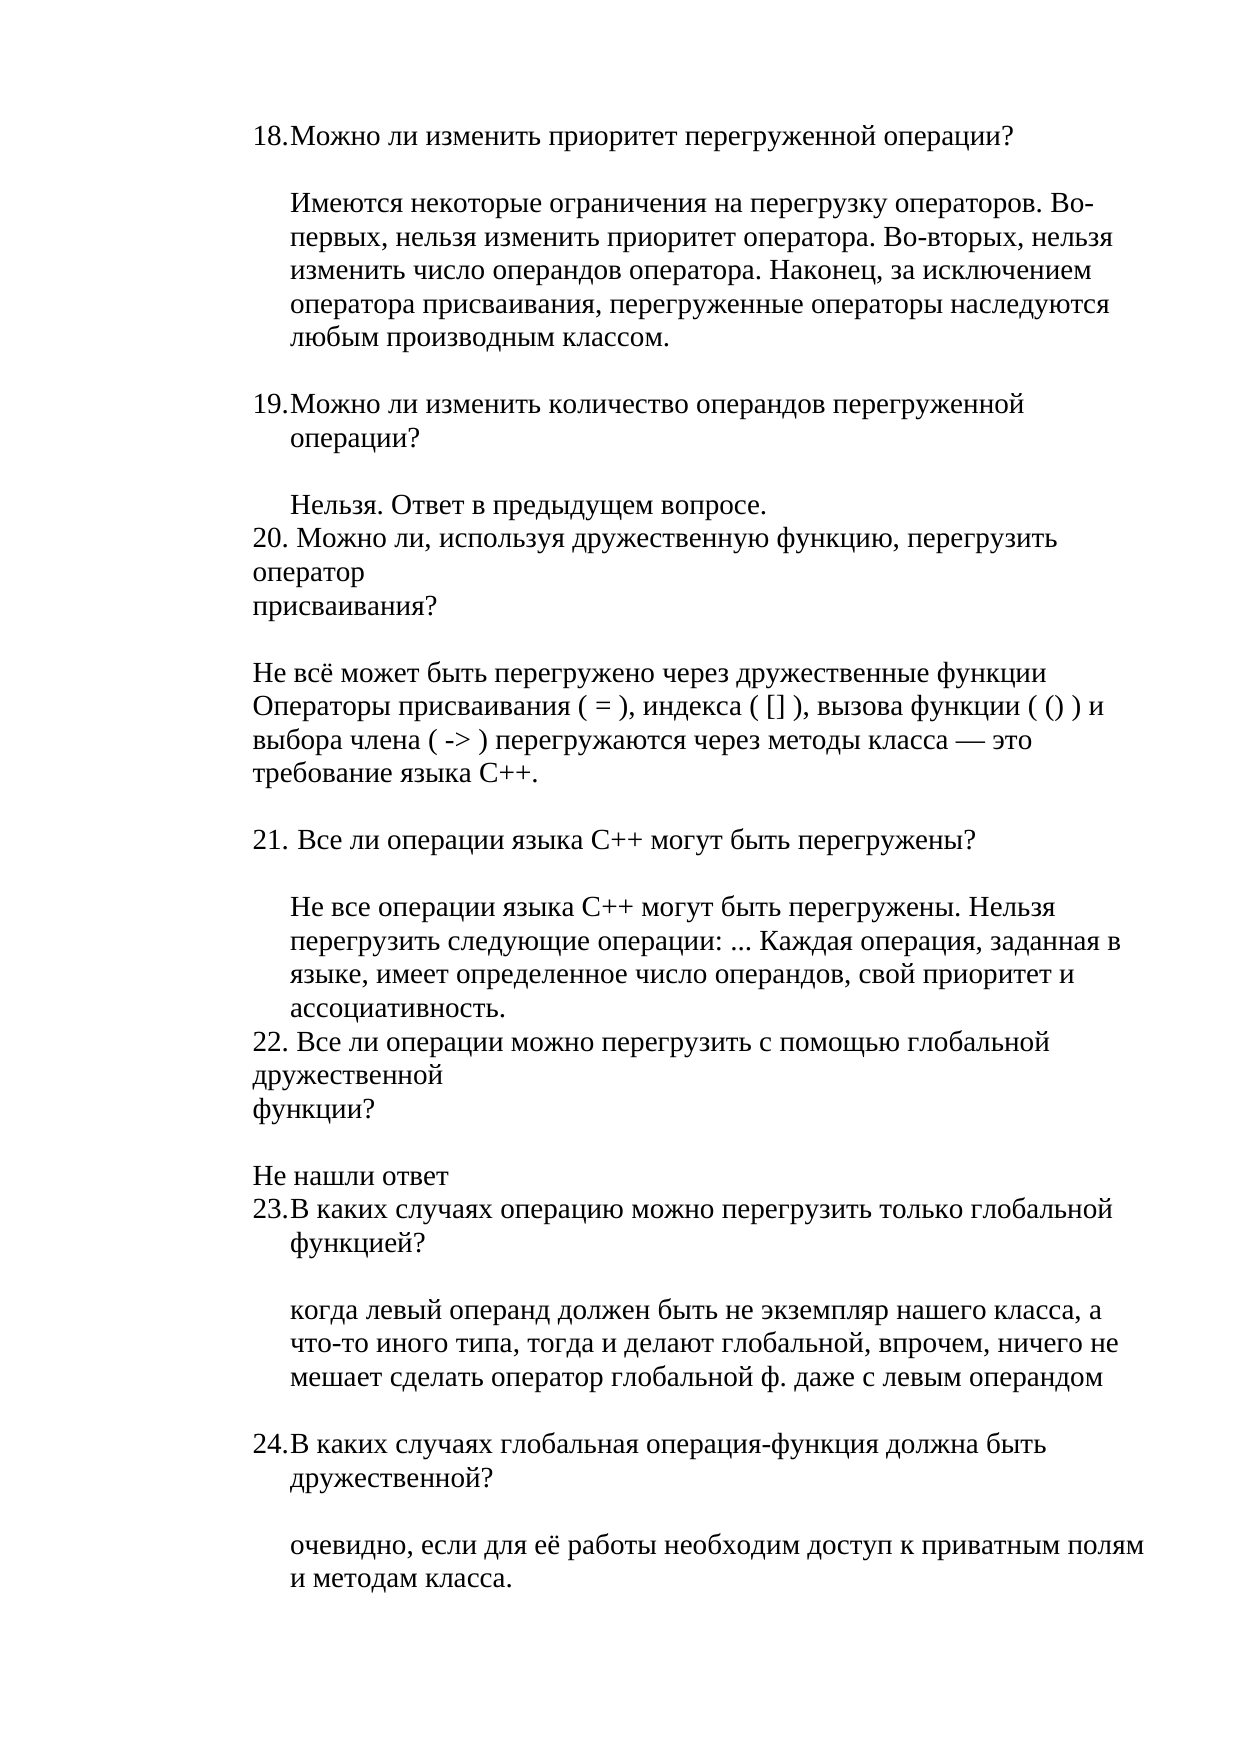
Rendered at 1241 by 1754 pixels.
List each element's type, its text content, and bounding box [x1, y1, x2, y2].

list Не всё может быть перегружено через дружественные функции [252, 655, 1152, 688]
list 22. Все ли операции можно перегрузить с помощью глобальной дружественной [252, 1024, 1152, 1091]
list функции? [252, 1091, 1152, 1124]
list В каких случаях операцию можно перегрузить только глобальной функцией? [252, 1191, 1152, 1258]
list Можно ли изменить количество операндов перегруженной операции? [252, 386, 1152, 453]
list Операторы присваивания ( = ), индекса ( [] ), вызова функции ( () ) и выбора члена ( -> ) перегружаются через методы класса — это требование языка C++. [252, 688, 1152, 789]
list Можно ли изменить приоритет перегруженной операции? [252, 118, 1152, 152]
list 20. Можно ли, используя дружественную функцию, перегрузить оператор [252, 521, 1152, 588]
list присваивания? [252, 588, 1152, 621]
list Нельзя. Ответ в предыдущем вопросе. [290, 487, 1152, 521]
list Не все операции языка С++ могут быть перегружены. Нельзя перегрузить следующие операции: ... Каждая операция, заданная в языке, имеет определенное число операндов, свой приоритет и ассоциативность. [290, 889, 1152, 1024]
list когда левый операнд должен быть не экземпляр нашего класса, а что-то иного типа, тогда и делают глобальной, впрочем, ничего не мешает сделать оператор глобальной ф. даже с левым операндом [290, 1292, 1152, 1393]
list Имеются некоторые ограничения на перегрузку операторов. Во-первых, нельзя изменить приоритет оператора. Во-вторых, нельзя изменить число операндов оператора. Наконец, за исключением оператора присваивания, перегруженные операторы наследуются любым производным классом. [290, 185, 1152, 353]
list Не нашли ответ [252, 1158, 1152, 1191]
list очевидно, если для её работы необходим доступ к приватным полям и методам класса. [290, 1527, 1152, 1594]
list Все ли операции языка С++ могут быть перегружены? [252, 822, 1152, 856]
list В каких случаях глобальная операция-функция должна быть дружественной? [252, 1426, 1152, 1493]
